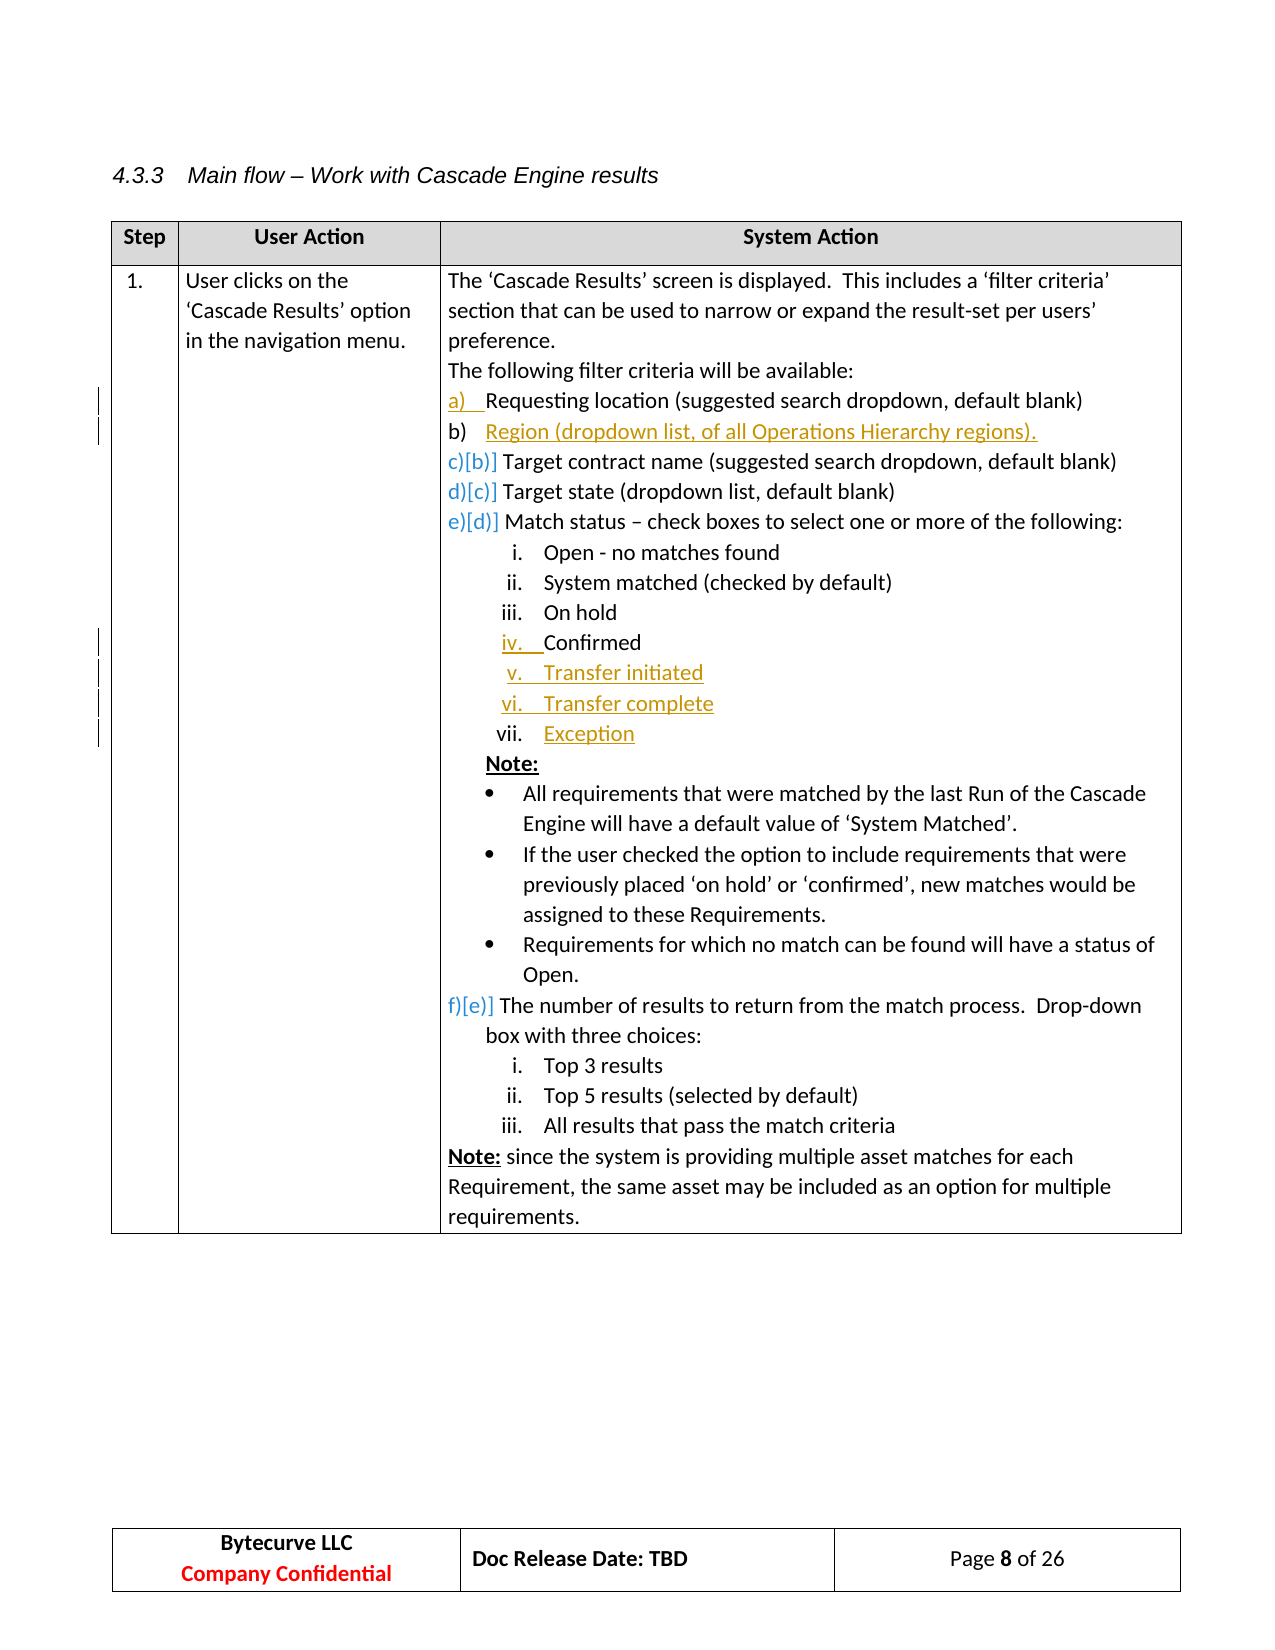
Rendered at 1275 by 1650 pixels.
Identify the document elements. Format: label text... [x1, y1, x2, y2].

table_cell User clicks on the ‘Cascade Results’ option in the navigation menu. [179, 266, 440, 1232]
table_cell The ‘Cascade Results’ screen is displayed. This includes a ‘filter criteria’ section that can be used to narrow or expand the result-set per users’ preference. The following filter criteria will be available: Requesting location (suggested search dropdown, default blank) Target contract name (suggested search dropdown, default blank) Target state (dropdown list, default blank) Match status – check boxes to select one or more of the following: Open - no matches found System matched (checked by default) On hold Confirmed Note: All requirements that were matched by the last Run of the Cascade Engine will have a default value of ‘System Matched’. If the user checked the option to include requirements that were previously placed ‘on hold’ or ‘confirmed’, new matches would be assigned to these Requirements. Requirements for which no match can be found will have a status of Open. The number of results to return from the match process. Drop-down box with three choices: Top 3 results Top 5 results (selected by default) All results that pass the match criteria Note: since the system is providing multiple asset matches for each Requirement, the same asset may be included as an option for multiple requirements. [441, 266, 1181, 1232]
table_header User Action [179, 222, 440, 265]
subtitle Main flow – Work with Cascade Engine results [112, 162, 1162, 189]
table_cell [112, 266, 178, 1232]
table_header Step [112, 222, 178, 265]
table_header System Action [441, 222, 1181, 265]
